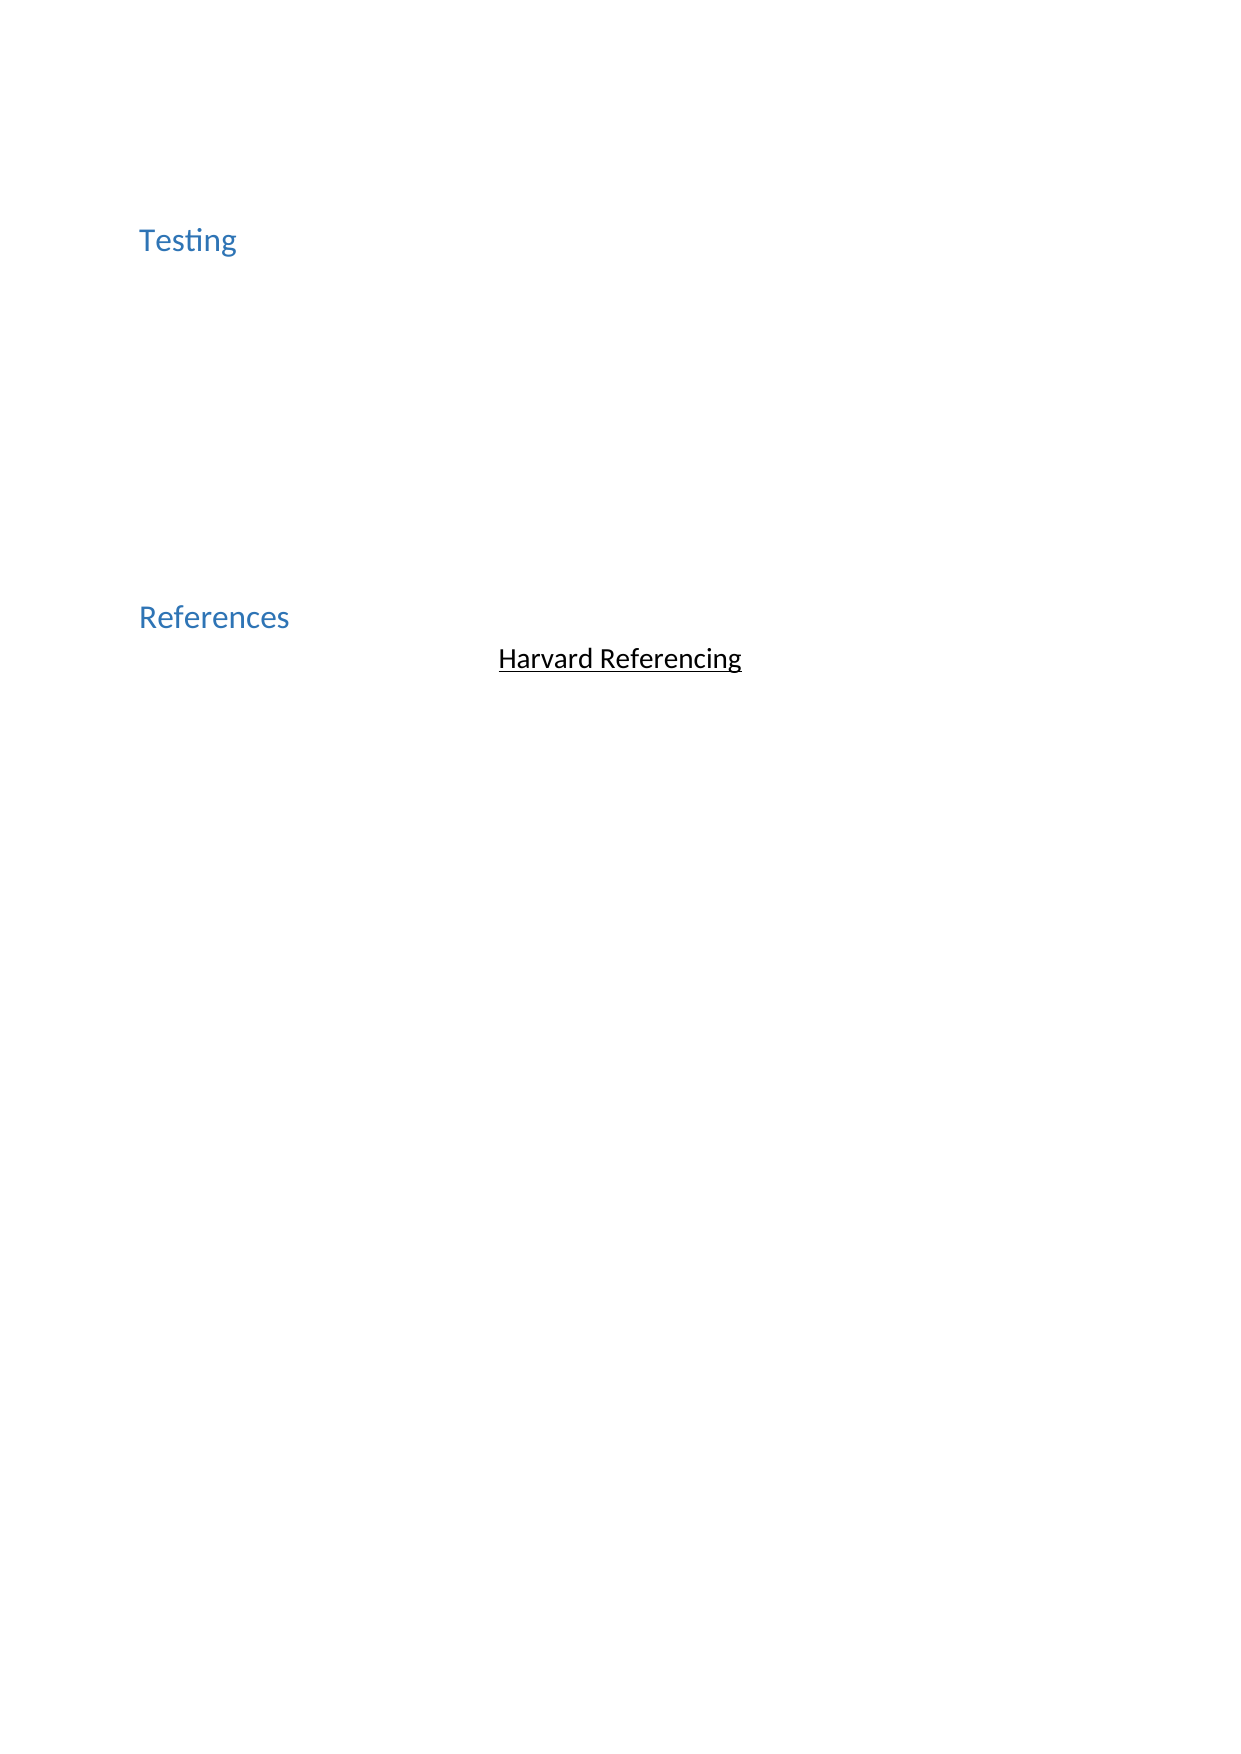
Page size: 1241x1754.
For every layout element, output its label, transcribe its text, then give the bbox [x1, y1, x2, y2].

subtitle Testing [139, 219, 1101, 260]
text Harvard Referencing [139, 640, 1101, 676]
subtitle References [139, 596, 1101, 637]
